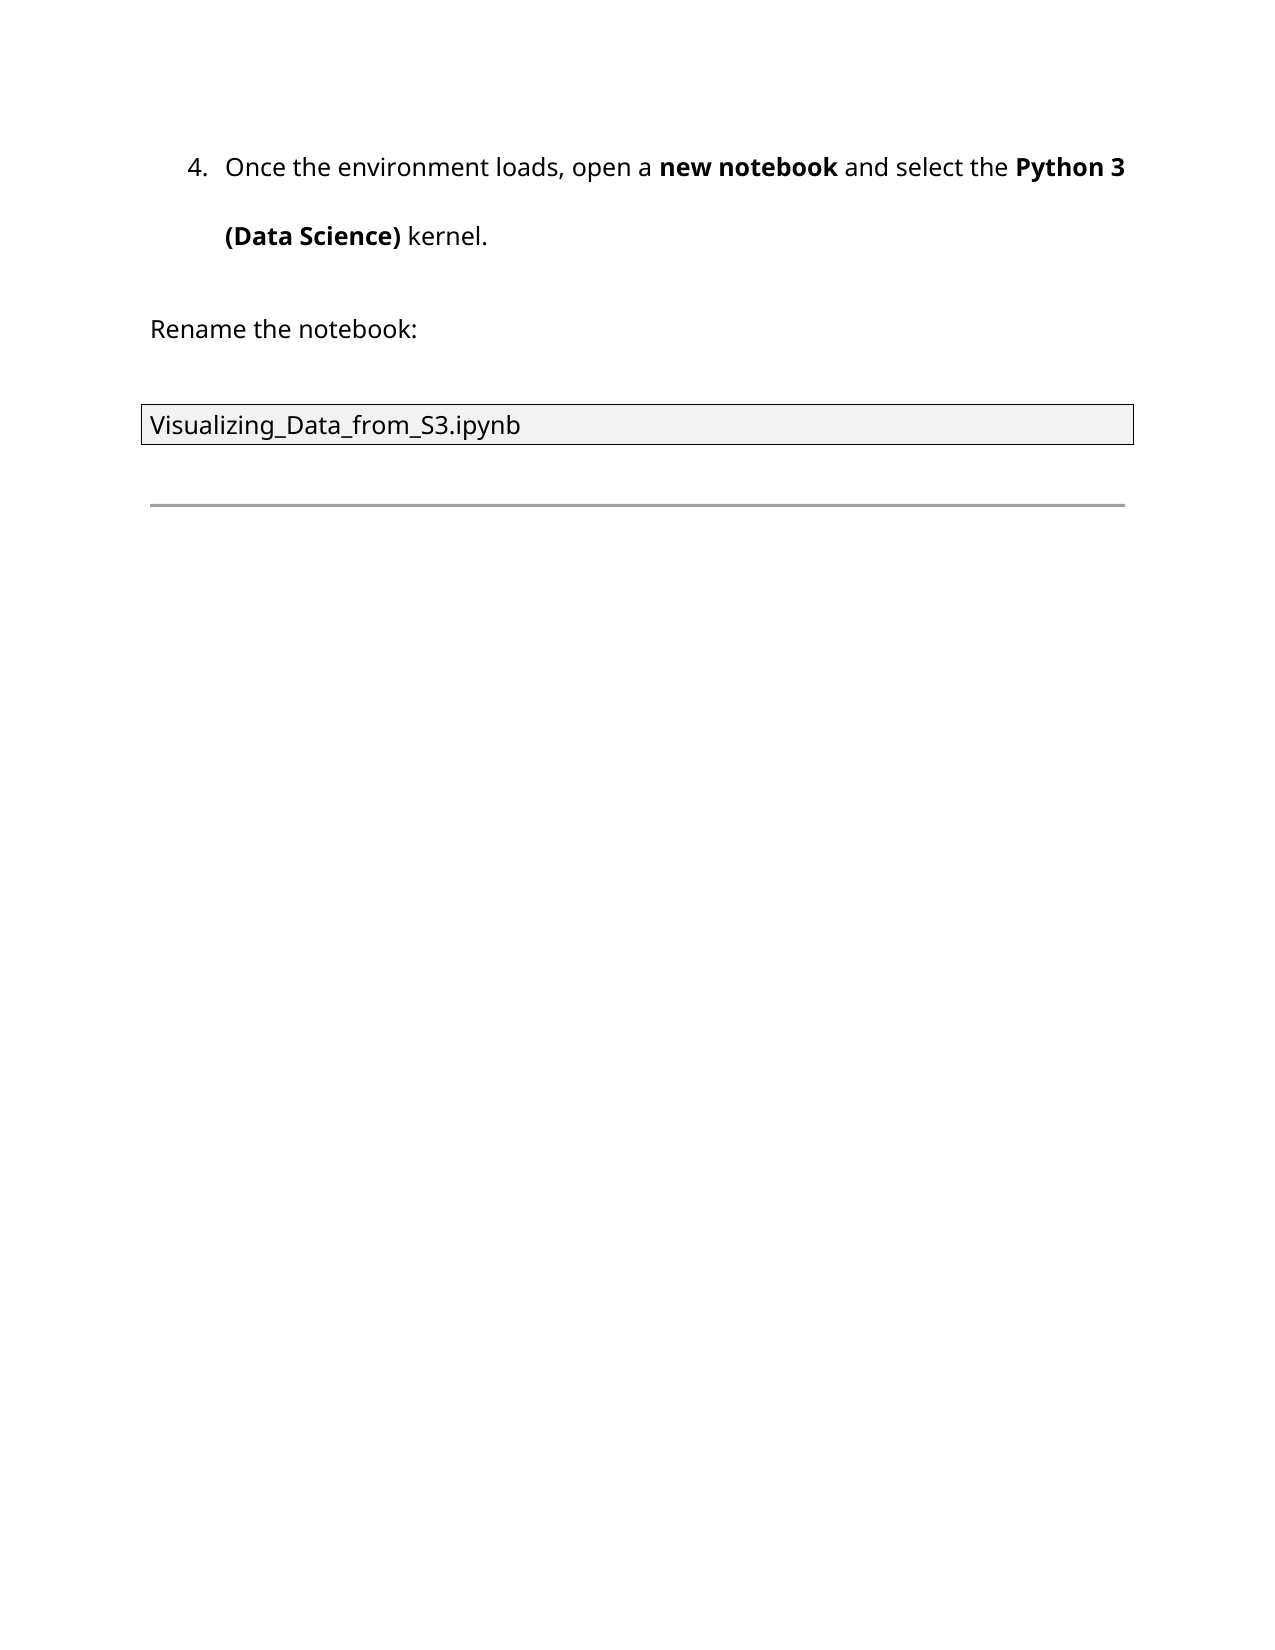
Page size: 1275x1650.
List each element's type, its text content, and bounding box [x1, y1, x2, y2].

text Rename the notebook: [150, 311, 1125, 345]
text Visualizing_Data_from_S3.ipynb [142, 405, 1133, 444]
list Once the environment loads, open a new notebook and select the Python 3 (Data Science) kernel. [187, 150, 1125, 252]
